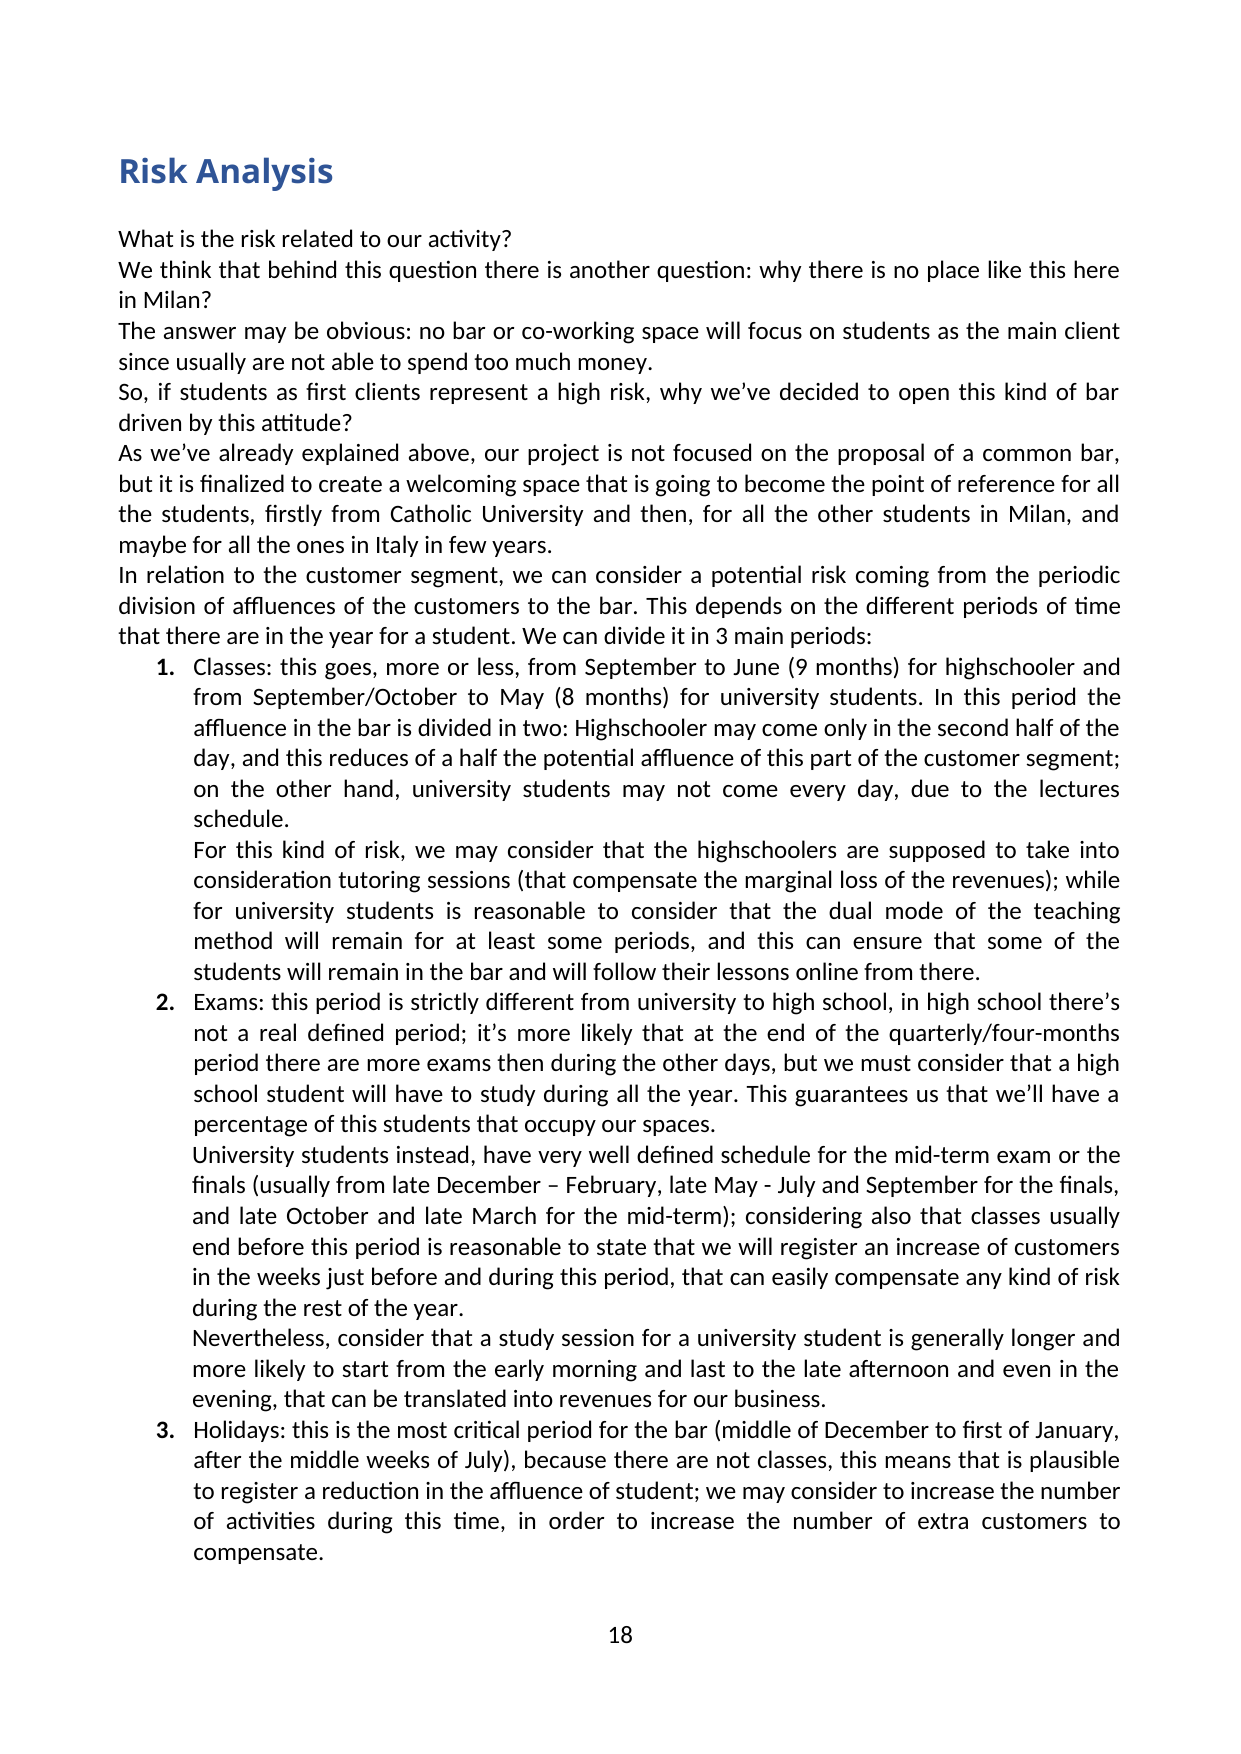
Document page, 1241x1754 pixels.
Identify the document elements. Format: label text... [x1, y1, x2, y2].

subtitle Risk Analysis [118, 148, 1122, 193]
list Classes: this goes, more or less, from September to June (9 months) for highschooler and from September/October to May (8 months) for university students. In this period the affluence in the bar is divided in two: Highschooler may come only in the second half of the day, and this reduces of a half the potential affluence of this part of the customer segment; on the other hand, university students may not come every day, due to the lectures schedule. [156, 651, 1122, 834]
text What is the risk related to our activity? [118, 223, 1122, 254]
list Holidays: this is the most critical period for the bar (middle of December to first of January, after the middle weeks of July), because there are not classes, this means that is plausible to register a reduction in the affluence of student; we may consider to increase the number of activities during this time, in order to increase the number of extra customers to compensate. [156, 1414, 1122, 1566]
text So, if students as first clients represent a high risk, why we’ve decided to open this kind of bar driven by this attitude? [118, 376, 1122, 437]
text Nevertheless, consider that a study session for a university student is generally longer and more likely to start from the early morning and last to the late afternoon and even in the evening, that can be translated into revenues for our business. [192, 1322, 1122, 1414]
text For this kind of risk, we may consider that the highschoolers are supposed to take into consideration tutoring sessions (that compensate the marginal loss of the revenues); while for university students is reasonable to consider that the dual mode of the teaching method will remain for at least some periods, and this can ensure that some of the students will remain in the bar and will follow their lessons online from there. [193, 834, 1122, 987]
text The answer may be obvious: no bar or co-working space will focus on students as the main client since usually are not able to spend too much money. [118, 315, 1122, 376]
text In relation to the customer segment, we can consider a potential risk coming from the periodic division of affluences of the customers to the bar. This depends on the different periods of time that there are in the year for a student. We can divide it in 3 main periods: [118, 559, 1122, 651]
text University students instead, have very well defined schedule for the mid-term exam or the finals (usually from late December – February, late May - July and September for the finals, and late October and late March for the mid-term); considering also that classes usually end before this period is reasonable to state that we will register an increase of customers in the weeks just before and during this period, that can easily compensate any kind of risk during the rest of the year. [192, 1139, 1122, 1322]
list Exams: this period is strictly different from university to high school, in high school there’s not a real defined period; it’s more likely that at the end of the quarterly/four-months period there are more exams then during the other days, but we must consider that a high school student will have to study during all the year. This guarantees us that we’ll have a percentage of this students that occupy our spaces. [156, 987, 1122, 1139]
text As we’ve already explained above, our project is not focused on the proposal of a common bar, but it is finalized to create a welcoming space that is going to become the point of reference for all the students, firstly from Catholic University and then, for all the other students in Milan, and maybe for all the ones in Italy in few years. [118, 437, 1122, 559]
text We think that behind this question there is another question: why there is no place like this here in Milan? [118, 254, 1122, 315]
